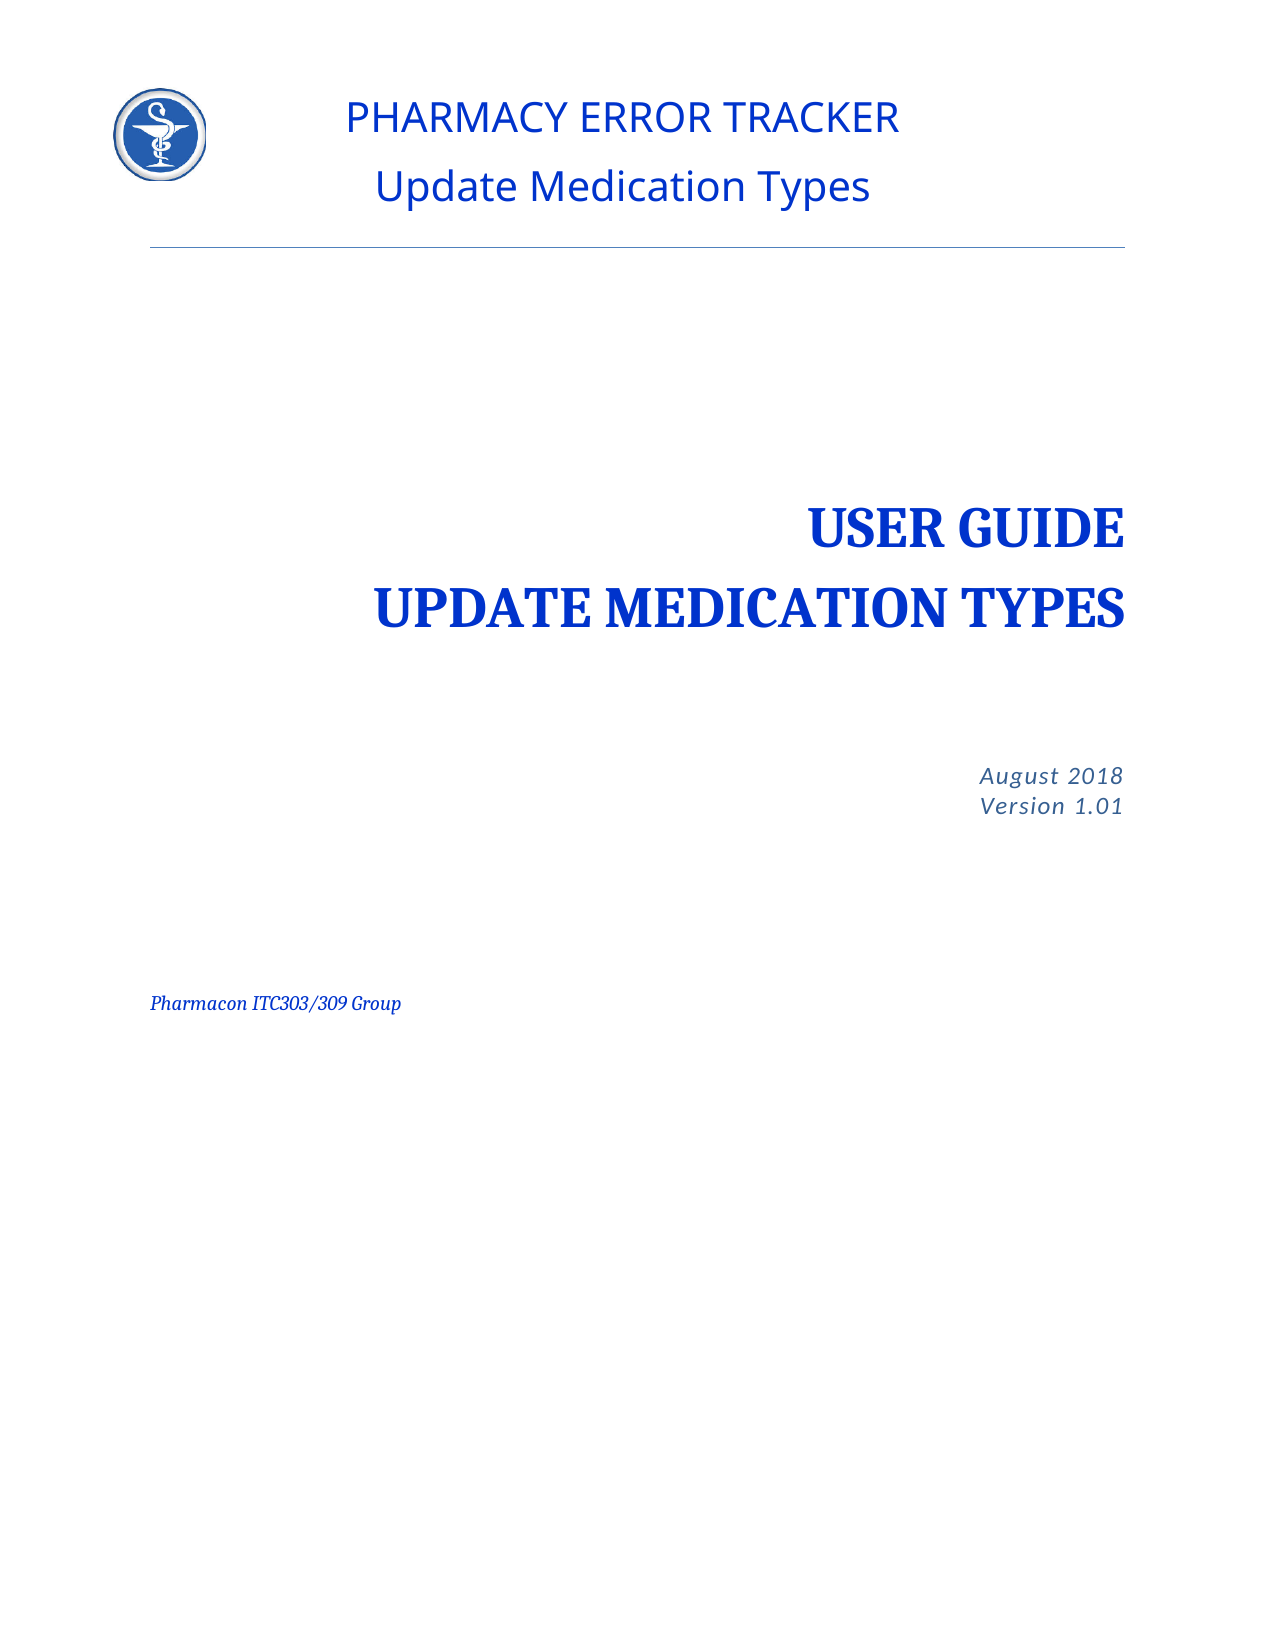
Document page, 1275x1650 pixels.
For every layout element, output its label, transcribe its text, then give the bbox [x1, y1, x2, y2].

subtitle Version 1.01 [150, 790, 1125, 821]
text USER GUIDE [150, 495, 1125, 562]
subtitle August 2018 [150, 760, 1125, 790]
text Pharmacon ITC303/309 Group [150, 992, 1125, 1016]
picture [112, 87, 206, 181]
text UPDATE Medication types [150, 575, 1125, 642]
